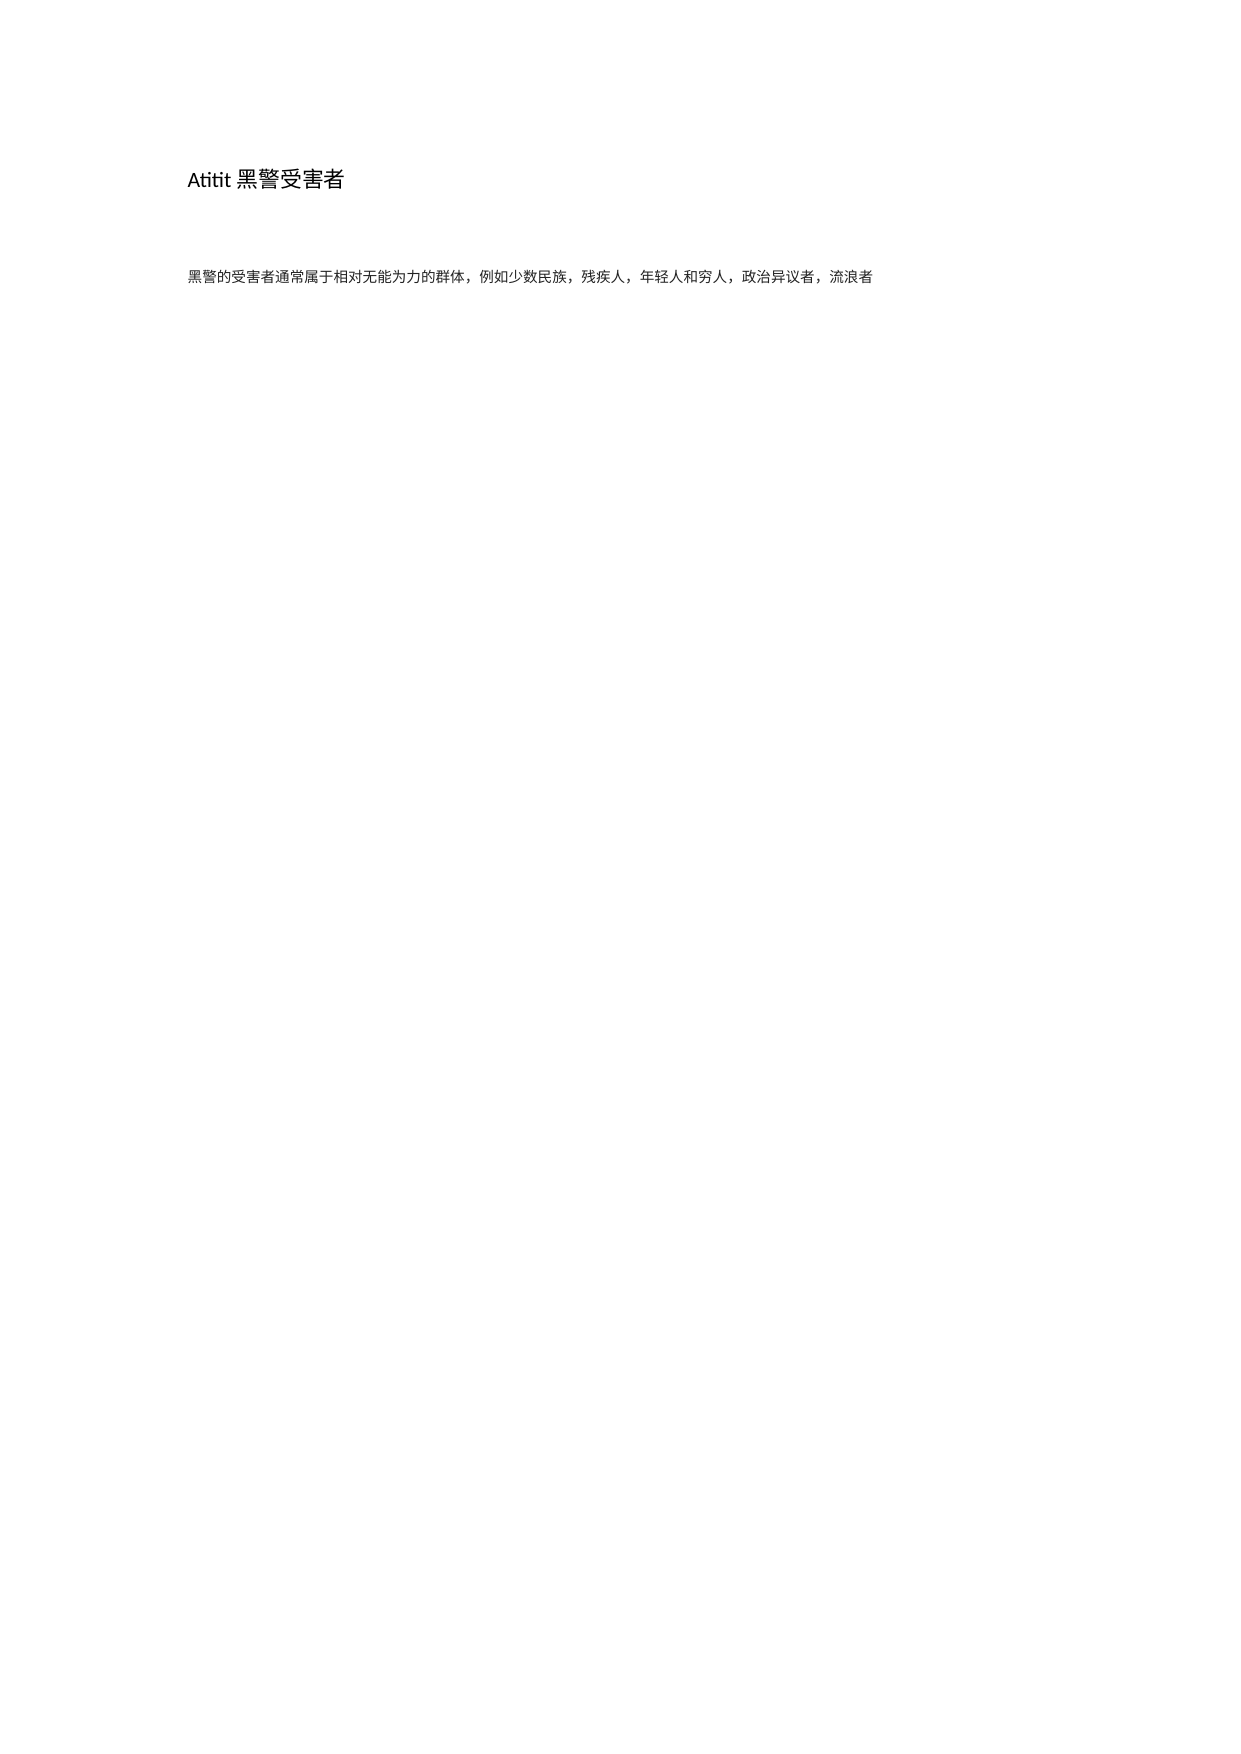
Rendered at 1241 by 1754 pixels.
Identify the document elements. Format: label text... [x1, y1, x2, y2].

text Atitit 黑警受害者 [187, 162, 1053, 194]
text 黑警的受害者通常属于相对无能为力的群体，例如少数民族，残疾人，年轻人和穷人，政治异议者，流浪者 [187, 259, 1053, 292]
